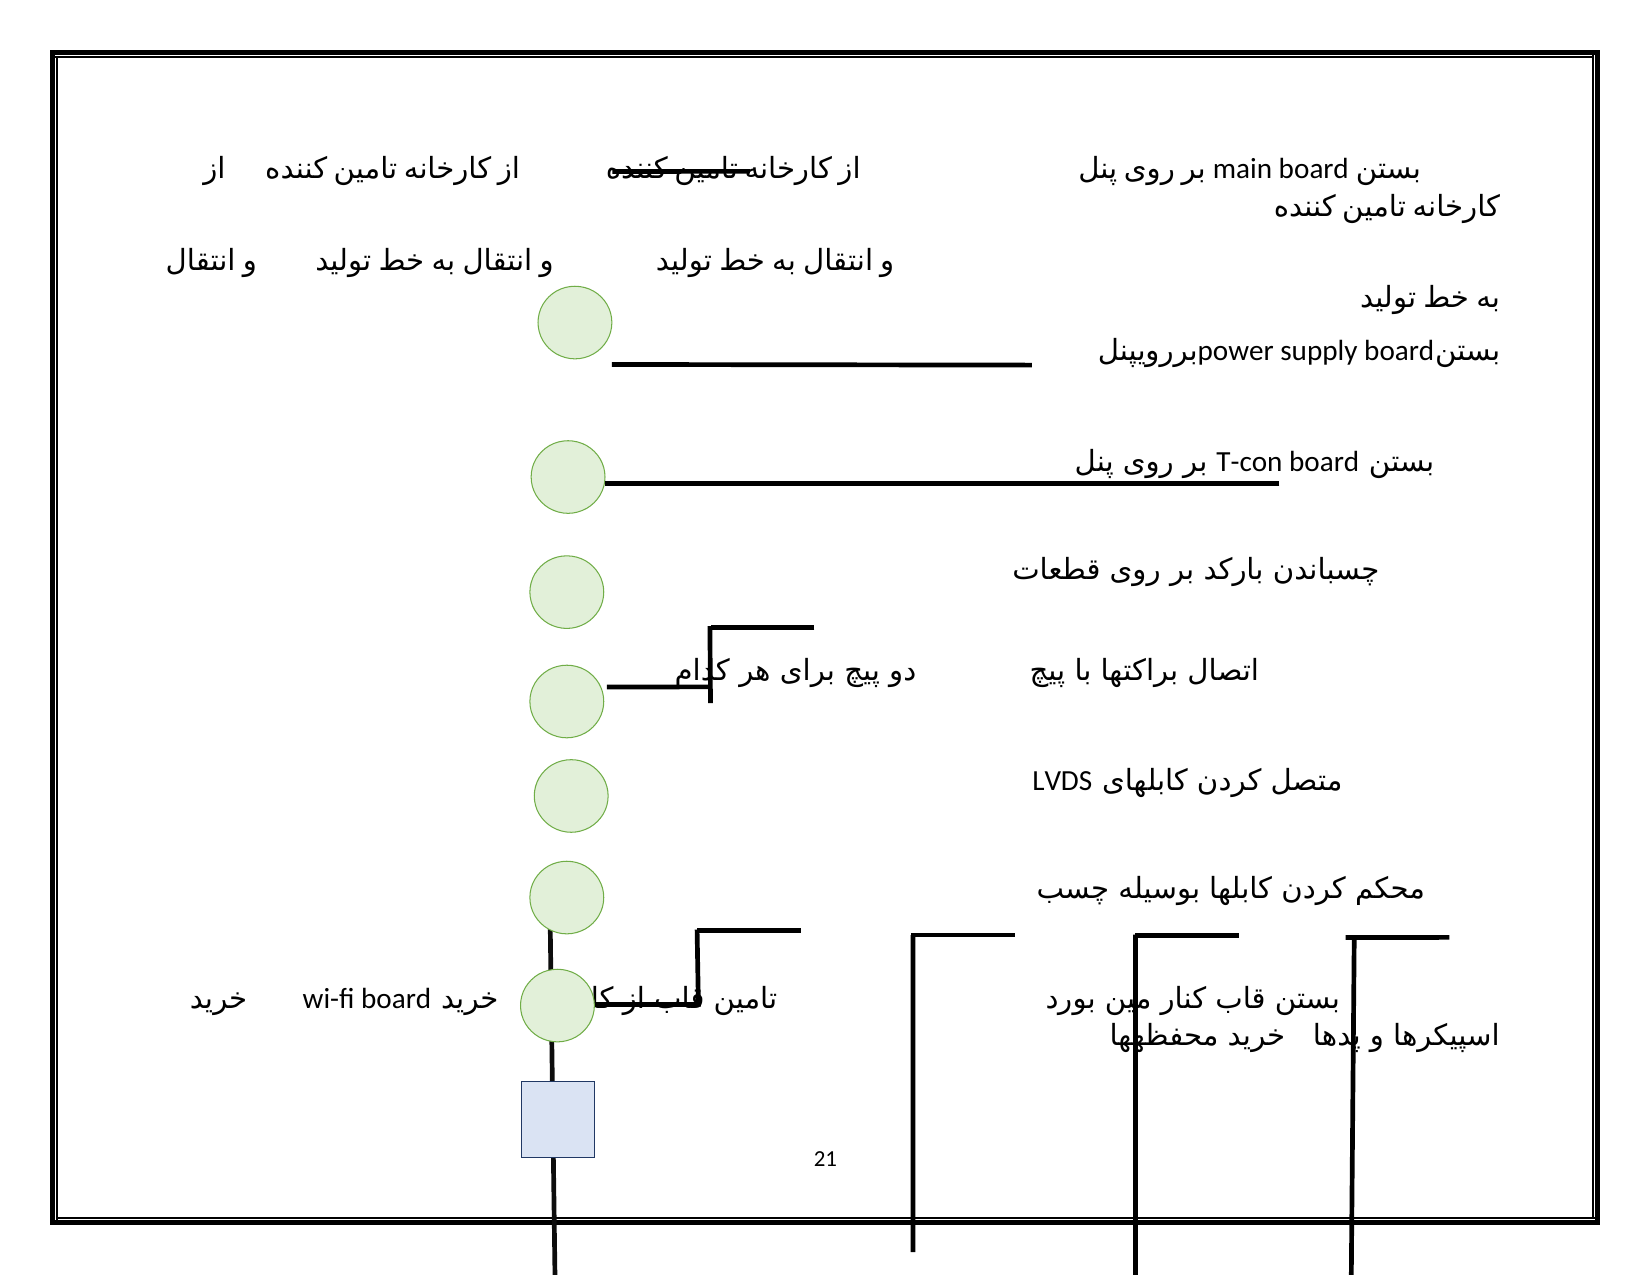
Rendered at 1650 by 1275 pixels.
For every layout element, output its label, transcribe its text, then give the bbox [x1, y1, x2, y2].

text محکم کردن کابل‏ها بوسیله چسب [595, 872, 1500, 906]
text بستن T-con board بر روی پنل [585, 443, 1500, 478]
text بستن main board بر روی پنل از کارخانه تامین کننده از کارخانه تامین کننده از کارخانه تامین کننده [150, 150, 1500, 224]
text اتصال براکت‎ها با پیچ دو پیچ برای هر کدام [150, 653, 708, 687]
text و انتقال به خط تولید و انتقال به خط تولید و انتقال به خط تولید [150, 243, 1500, 313]
text متصل کردن کابل‎های LVDS [588, 762, 1500, 797]
text اتصال براکت‎ها با پیچ دو پیچ برای هر کدام [713, 653, 1500, 687]
text بستن T-con board بر روی پنل [150, 443, 551, 478]
text محکم کردن کابل‏ها بوسیله چسب [150, 872, 538, 906]
text چسباندن بارکد بر روی قطعات [150, 553, 1500, 587]
text متصل کردن کابل‎های LVDS [150, 762, 554, 797]
text بستنpower supply boardبرروی‎پنل [150, 332, 1500, 368]
